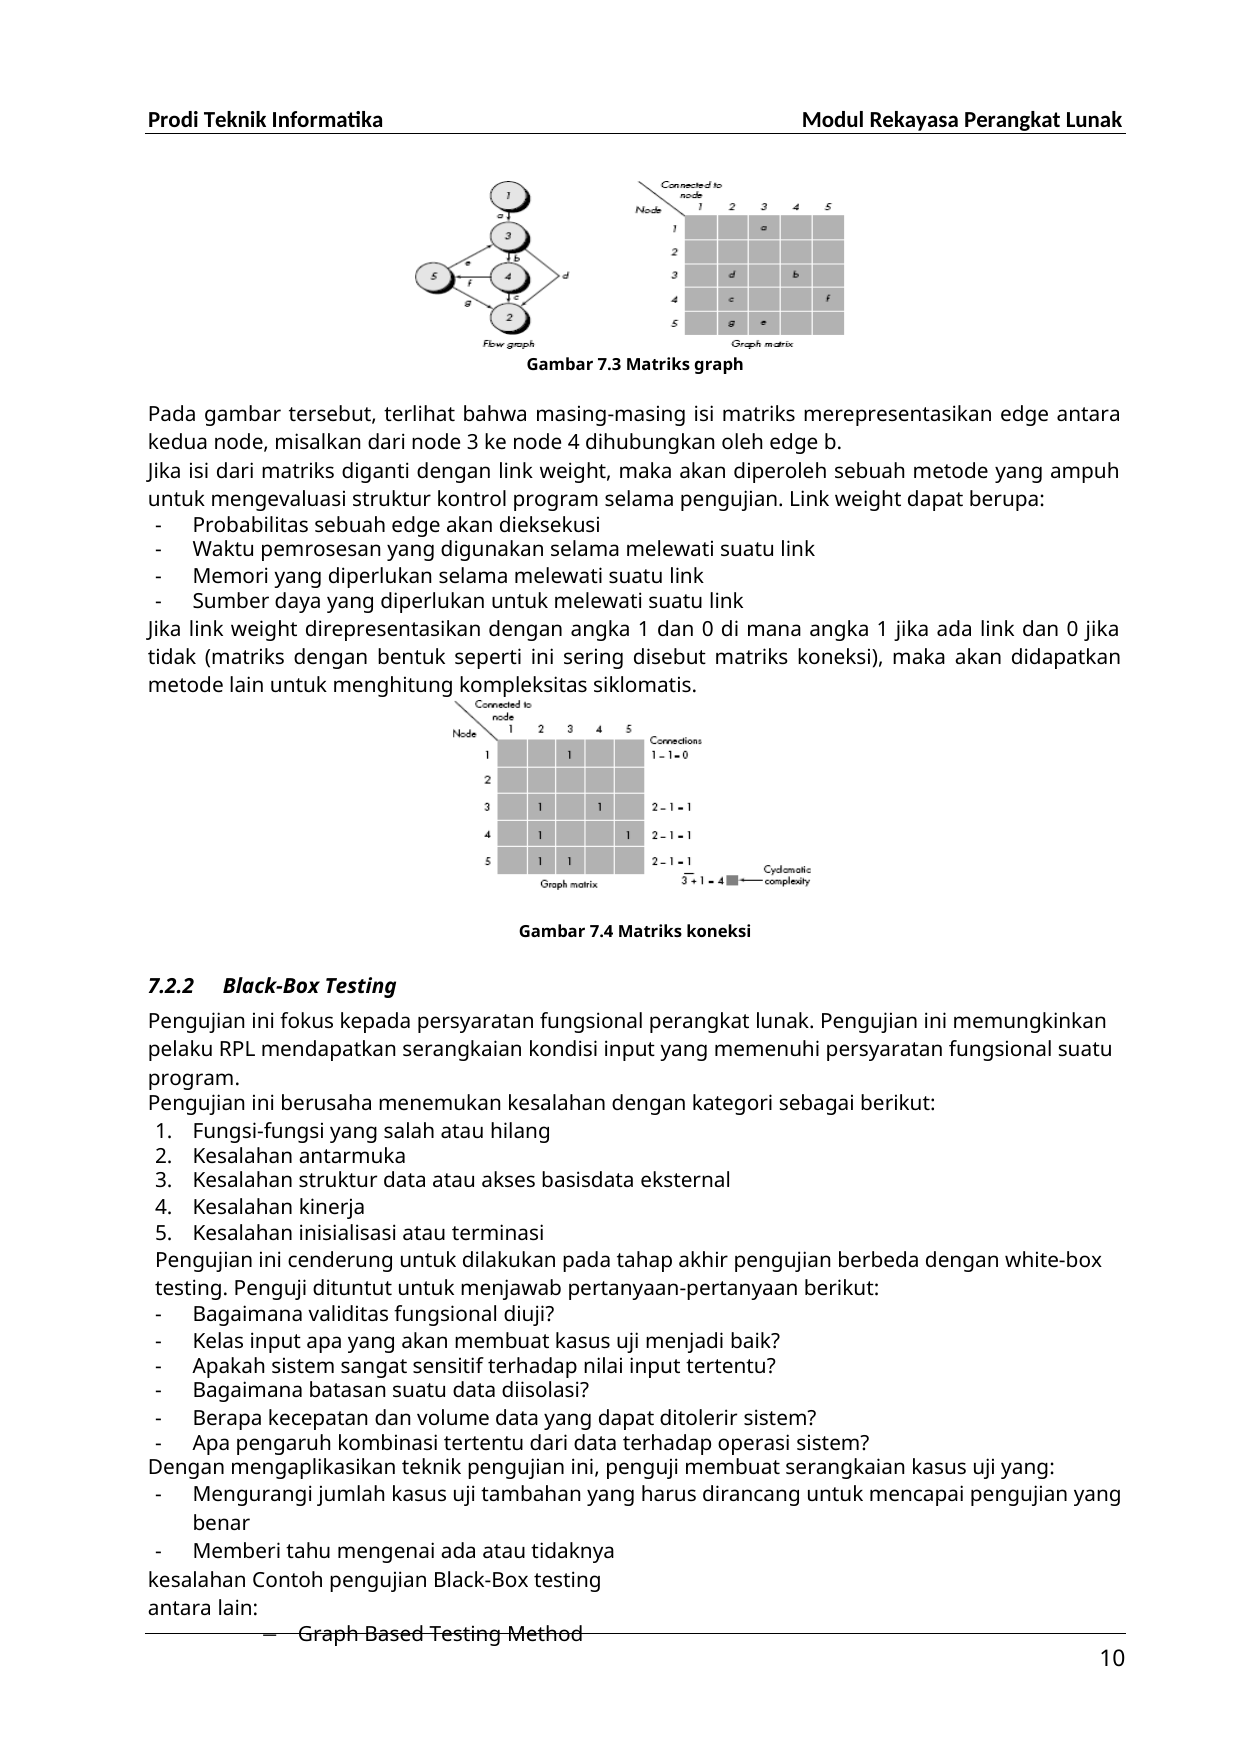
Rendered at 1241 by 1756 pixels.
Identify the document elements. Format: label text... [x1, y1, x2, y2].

list Black-Box Testing [148, 972, 1136, 1000]
text Jika isi dari matriks diganti dengan link weight, maka akan diperoleh sebuah metode yang ampuh untuk mengevaluasi struktur kontrol program selama pengujian. Link weight dapat berupa: [148, 456, 1122, 513]
list Kesalahan inisialisasi atau terminasi [155, 1221, 1136, 1245]
list Memori yang diperlukan selama melewati suatu link [155, 561, 1136, 589]
list Kesalahan struktur data atau akses basisdata eksternal [155, 1168, 1136, 1192]
list Fungsi-fungsi yang salah atau hilang [155, 1116, 1136, 1144]
text Gambar 7.3 Matriks graph [250, 353, 1020, 375]
text Pada gambar tersebut, terlihat bahwa masing-masing isi matriks merepresentasikan edge antara kedua node, misalkan dari node 3 ke node 4 dihubungkan oleh edge b. [148, 399, 1122, 456]
list Memberi tahu mengenai ada atau tidaknya kesalahan Contoh pengujian Black-Box testing antara lain: [148, 1537, 631, 1622]
list Probabilitas sebuah edge akan dieksekusi [155, 513, 1136, 537]
text Dengan mengaplikasikan teknik pengujian ini, penguji membuat serangkaian kasus uji yang: [148, 1455, 1136, 1479]
list Bagaimana validitas fungsional diuji? [155, 1302, 1136, 1326]
list Kesalahan kinerja [155, 1192, 1136, 1221]
text Pengujian ini berusaha menemukan kesalahan dengan kategori sebagai berikut: [148, 1091, 1136, 1116]
list Bagaimana batasan suatu data diisolasi? [155, 1379, 1136, 1403]
list Apakah sistem sangat sensitif terhadap nilai input tertentu? [155, 1354, 1136, 1379]
list Waktu pemrosesan yang digunakan selama melewati suatu link [155, 537, 1136, 561]
list Graph Based Testing Method [260, 1622, 1136, 1647]
list Mengurangi jumlah kasus uji tambahan yang harus dirancang untuk mencapai pengujian yang benar [155, 1479, 1136, 1536]
text Jika link weight direpresentasikan dengan angka 1 dan 0 di mana angka 1 jika ada link dan 0 jika tidak (matriks dengan bentuk seperti ini sering disebut matriks koneksi), maka akan didapatkan metode lain untuk menghitung kompleksitas siklomatis. [148, 614, 1122, 699]
list Kesalahan antarmuka [155, 1144, 1136, 1168]
picture [453, 700, 811, 890]
text Pengujian ini cenderung untuk dilakukan pada tahap akhir pengujian berbeda dengan white-box testing. Penguji dituntut untuk menjawab pertanyaan-pertanyaan berikut: [155, 1245, 1136, 1302]
text Pengujian ini fokus kepada persyaratan fungsional perangkat lunak. Pengujian ini memungkinkan pelaku RPL mendapatkan serangkaian kondisi input yang memenuhi persyaratan fungsional suatu program. [148, 1006, 1136, 1091]
list Kelas input apa yang akan membuat kasus uji menjadi baik? [155, 1326, 1136, 1354]
list Sumber daya yang diperlukan untuk melewati suatu link [155, 589, 1136, 614]
picture [415, 181, 845, 349]
text Gambar 7.4 Matriks koneksi [250, 920, 1020, 943]
list Apa pengaruh kombinasi tertentu dari data terhadap operasi sistem? [155, 1431, 1136, 1455]
list Berapa kecepatan dan volume data yang dapat ditolerir sistem? [155, 1403, 1136, 1431]
